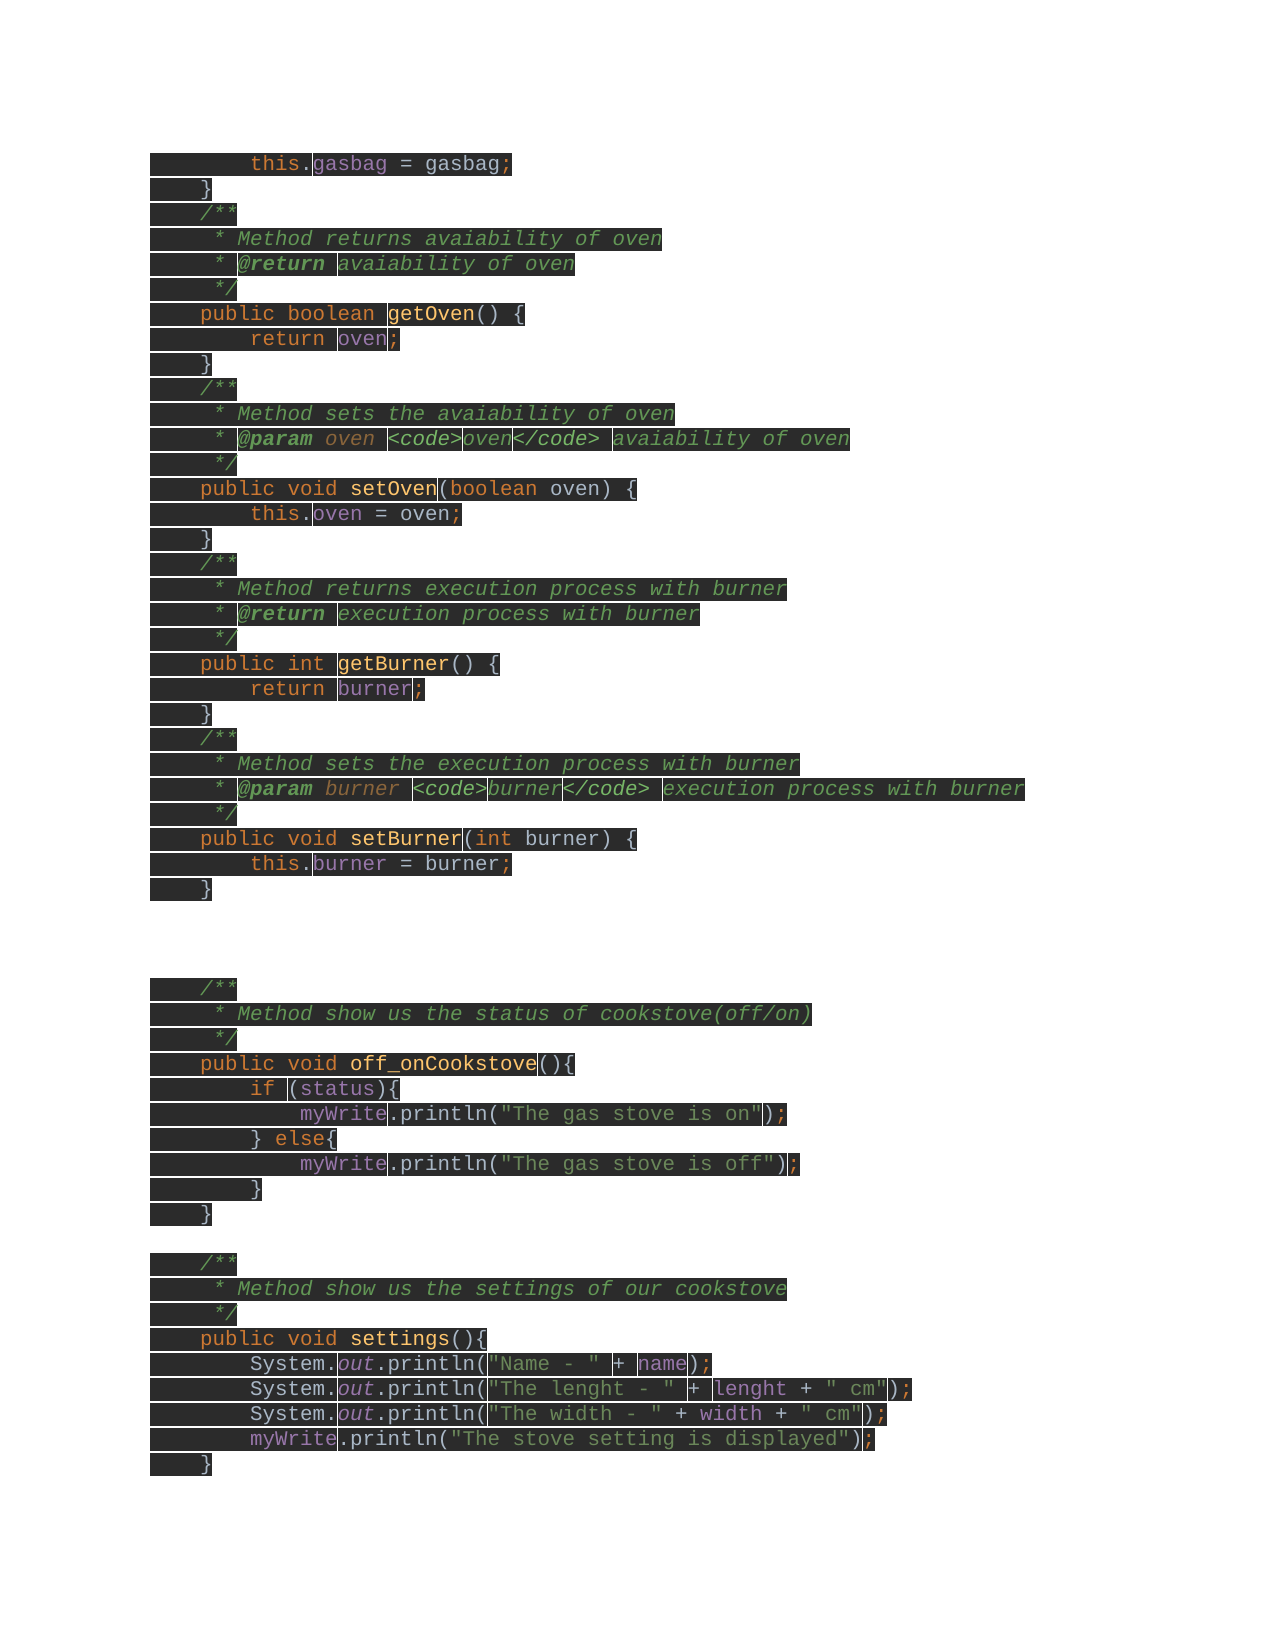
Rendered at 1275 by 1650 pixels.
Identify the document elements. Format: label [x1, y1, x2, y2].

text [150, 150, 1125, 1500]
